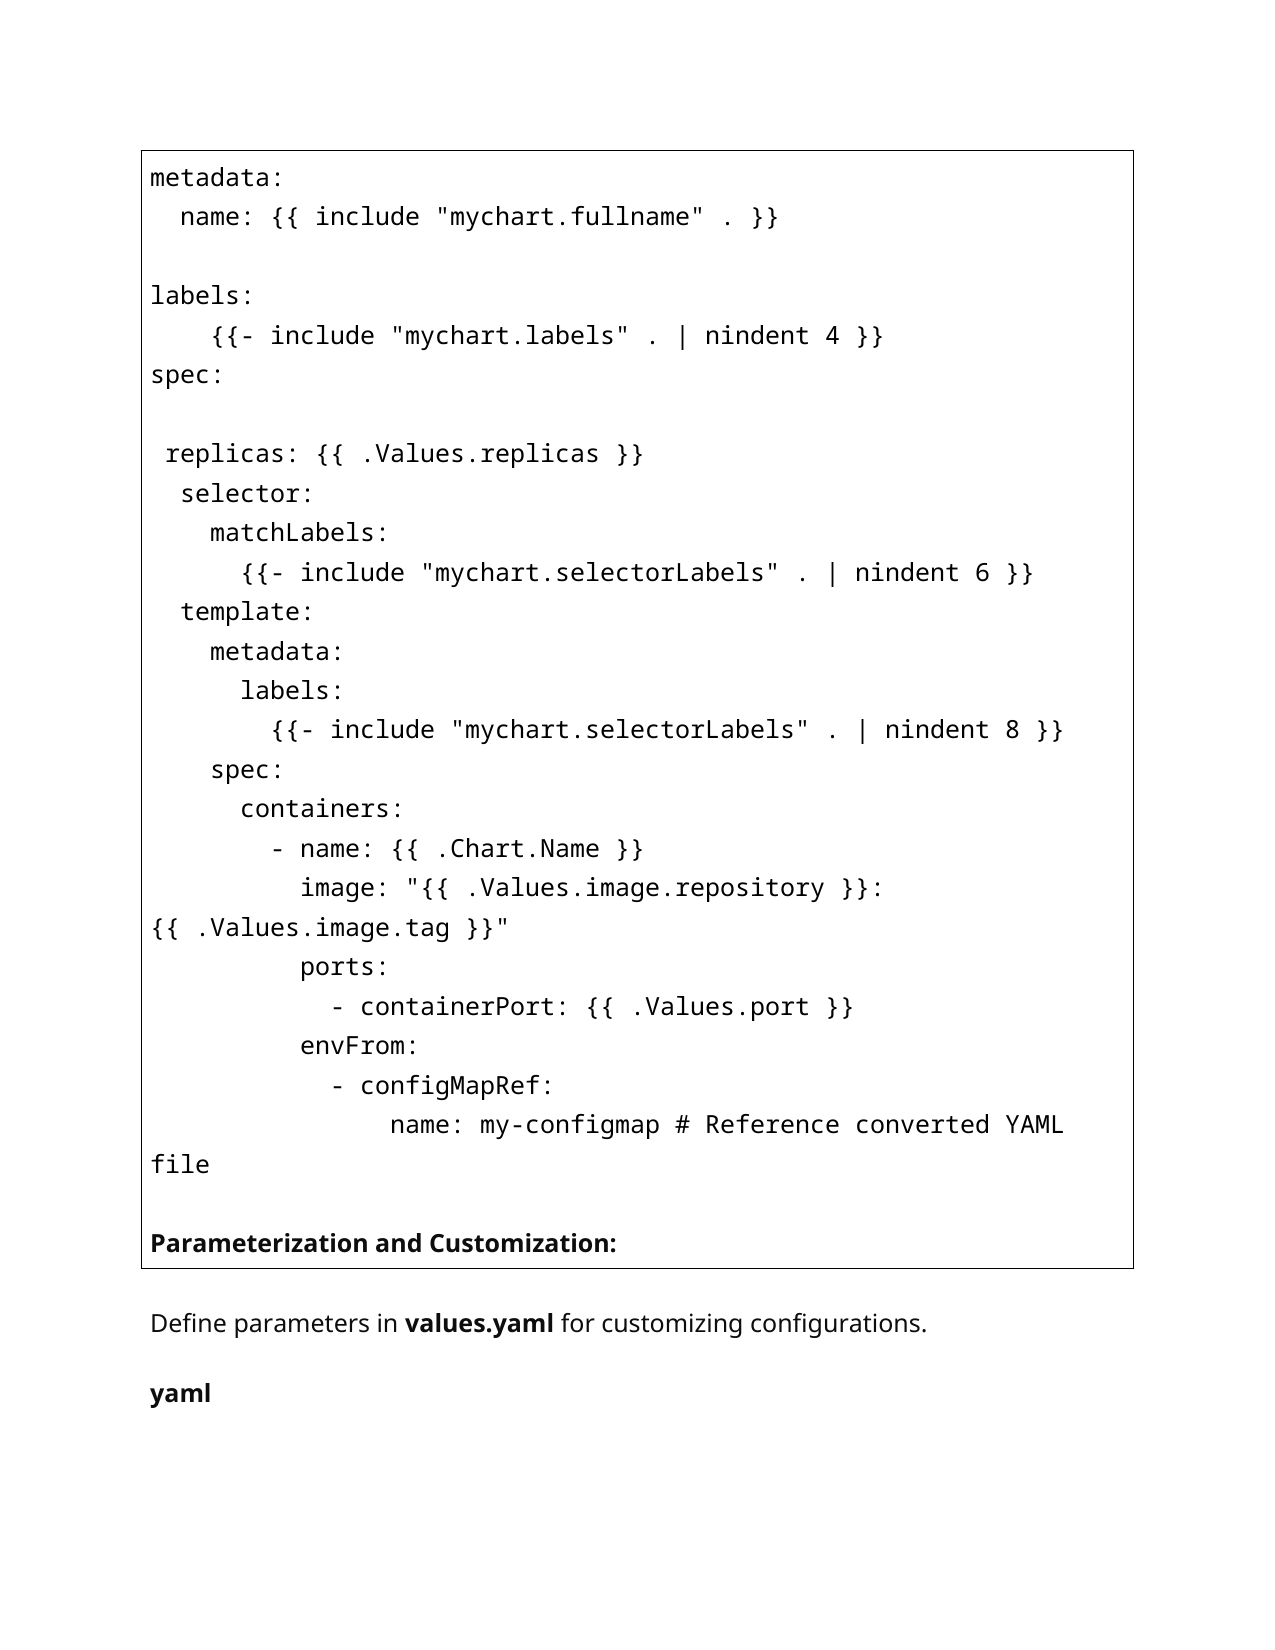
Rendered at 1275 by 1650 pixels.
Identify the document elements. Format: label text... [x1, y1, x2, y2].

text Define parameters in values.yaml for customizing configurations. [150, 1305, 1125, 1339]
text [142, 151, 1133, 268]
text yaml [150, 1376, 1125, 1410]
text replicas: {{ .Values.replicas }} selector: matchLabels: {{- include "mychart.selectorLabels" . | nindent 6 }} template: metadata: labels: {{- include "mychart.selectorLabels" . | nindent 8 }} spec: containers: - name: {{ .Chart.Name }} image: "{{ .Values.image.repository }}:{{ .Values.image.tag }}" ports: - containerPort: {{ .Values.port }} envFrom: - configMapRef: name: my-configmap # Reference converted YAML file [142, 426, 1133, 1216]
subtitle Parameterization and Customization: [142, 1216, 1133, 1268]
text labels: {{- include "mychart.labels" . | nindent 4 }} spec: [142, 268, 1133, 426]
